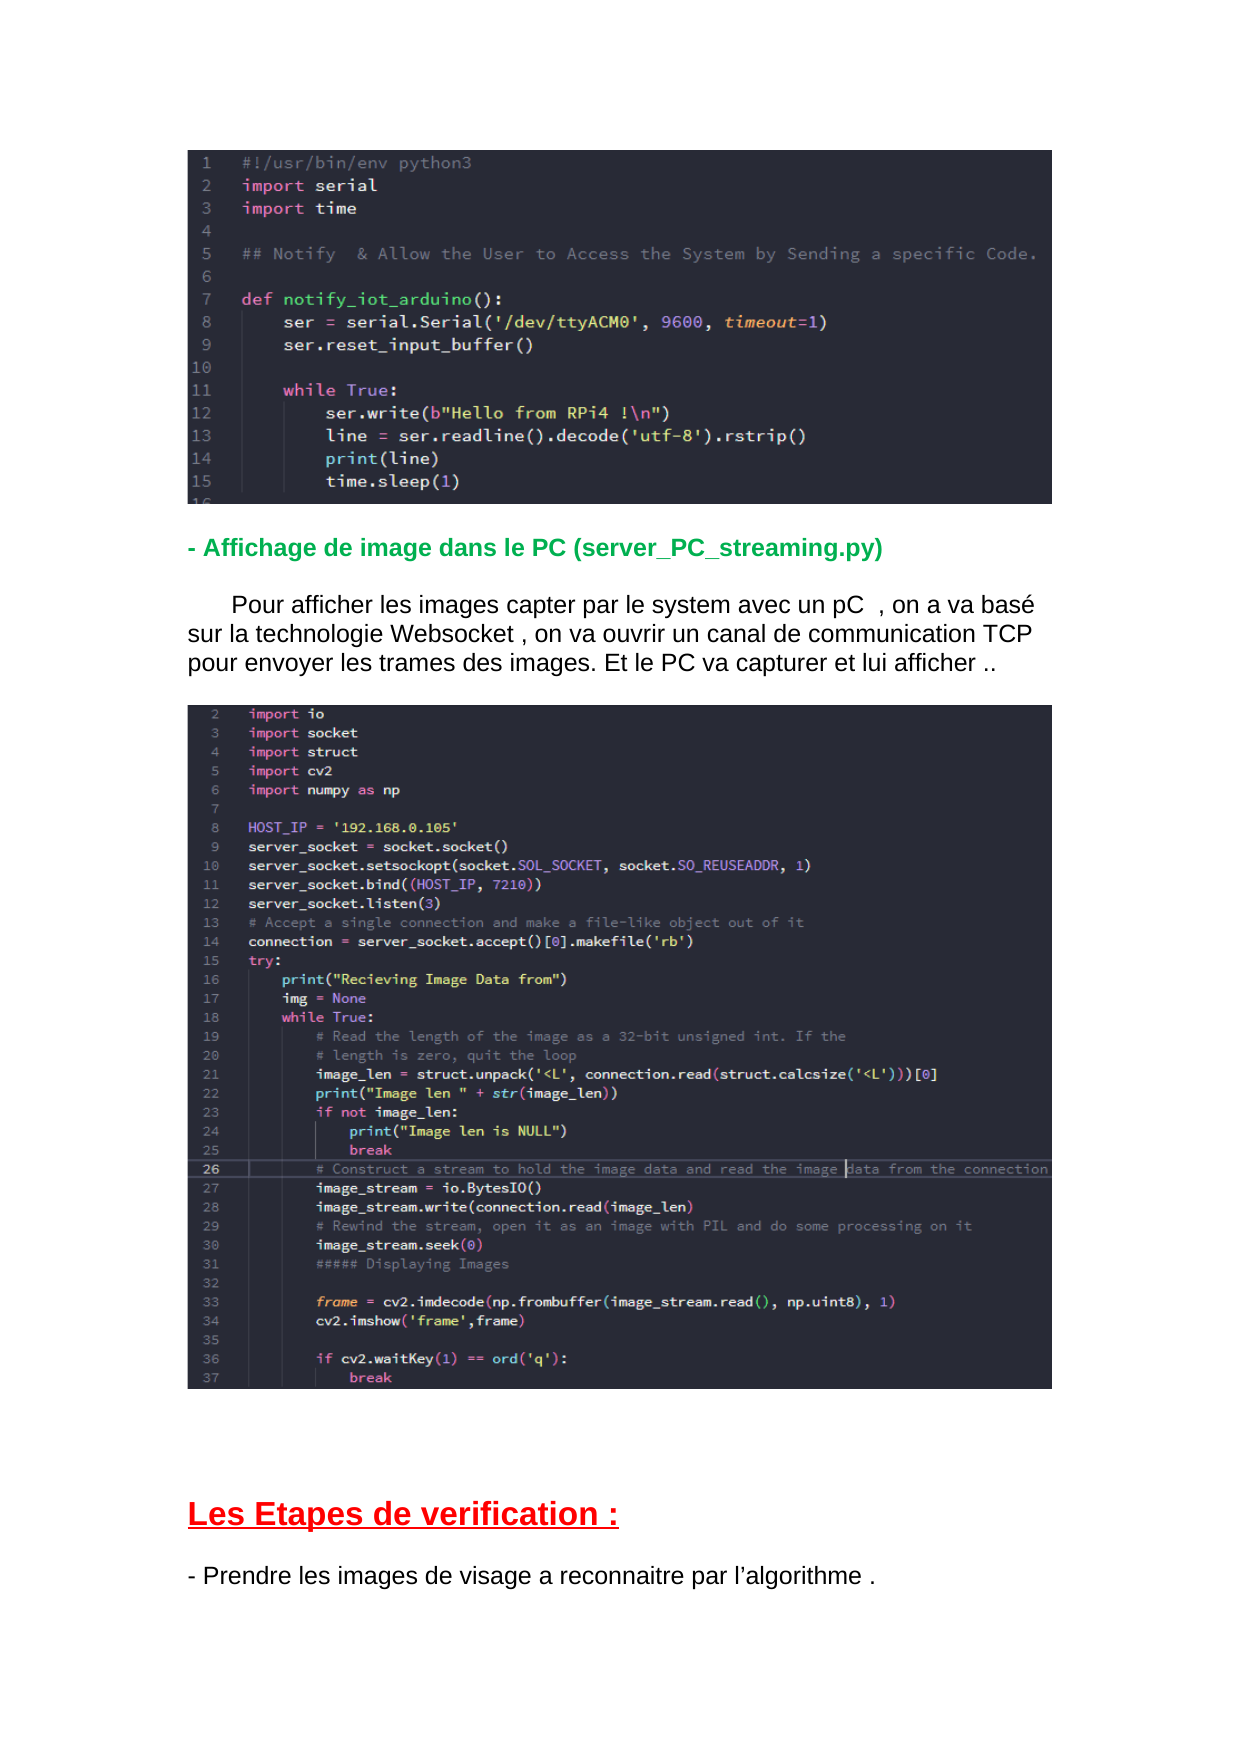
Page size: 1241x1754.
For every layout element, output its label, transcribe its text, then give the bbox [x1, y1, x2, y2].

list Pour afficher les images capter par le system avec un pC , on a va basé sur la technologie Websocket , on va ouvrir un canal de communication TCP pour envoyer les trames des images. Et le PC va capturer et lui afficher .. [187, 590, 1053, 676]
list - Prendre les images de visage a reconnaitre par l’algorithme . [187, 1561, 1053, 1590]
list - Affichage de image dans le PC (server_PC_streaming.py) [187, 532, 1053, 561]
list Les Etapes de verification : [187, 1494, 1053, 1532]
picture [187, 150, 1052, 504]
picture [187, 705, 1052, 1389]
